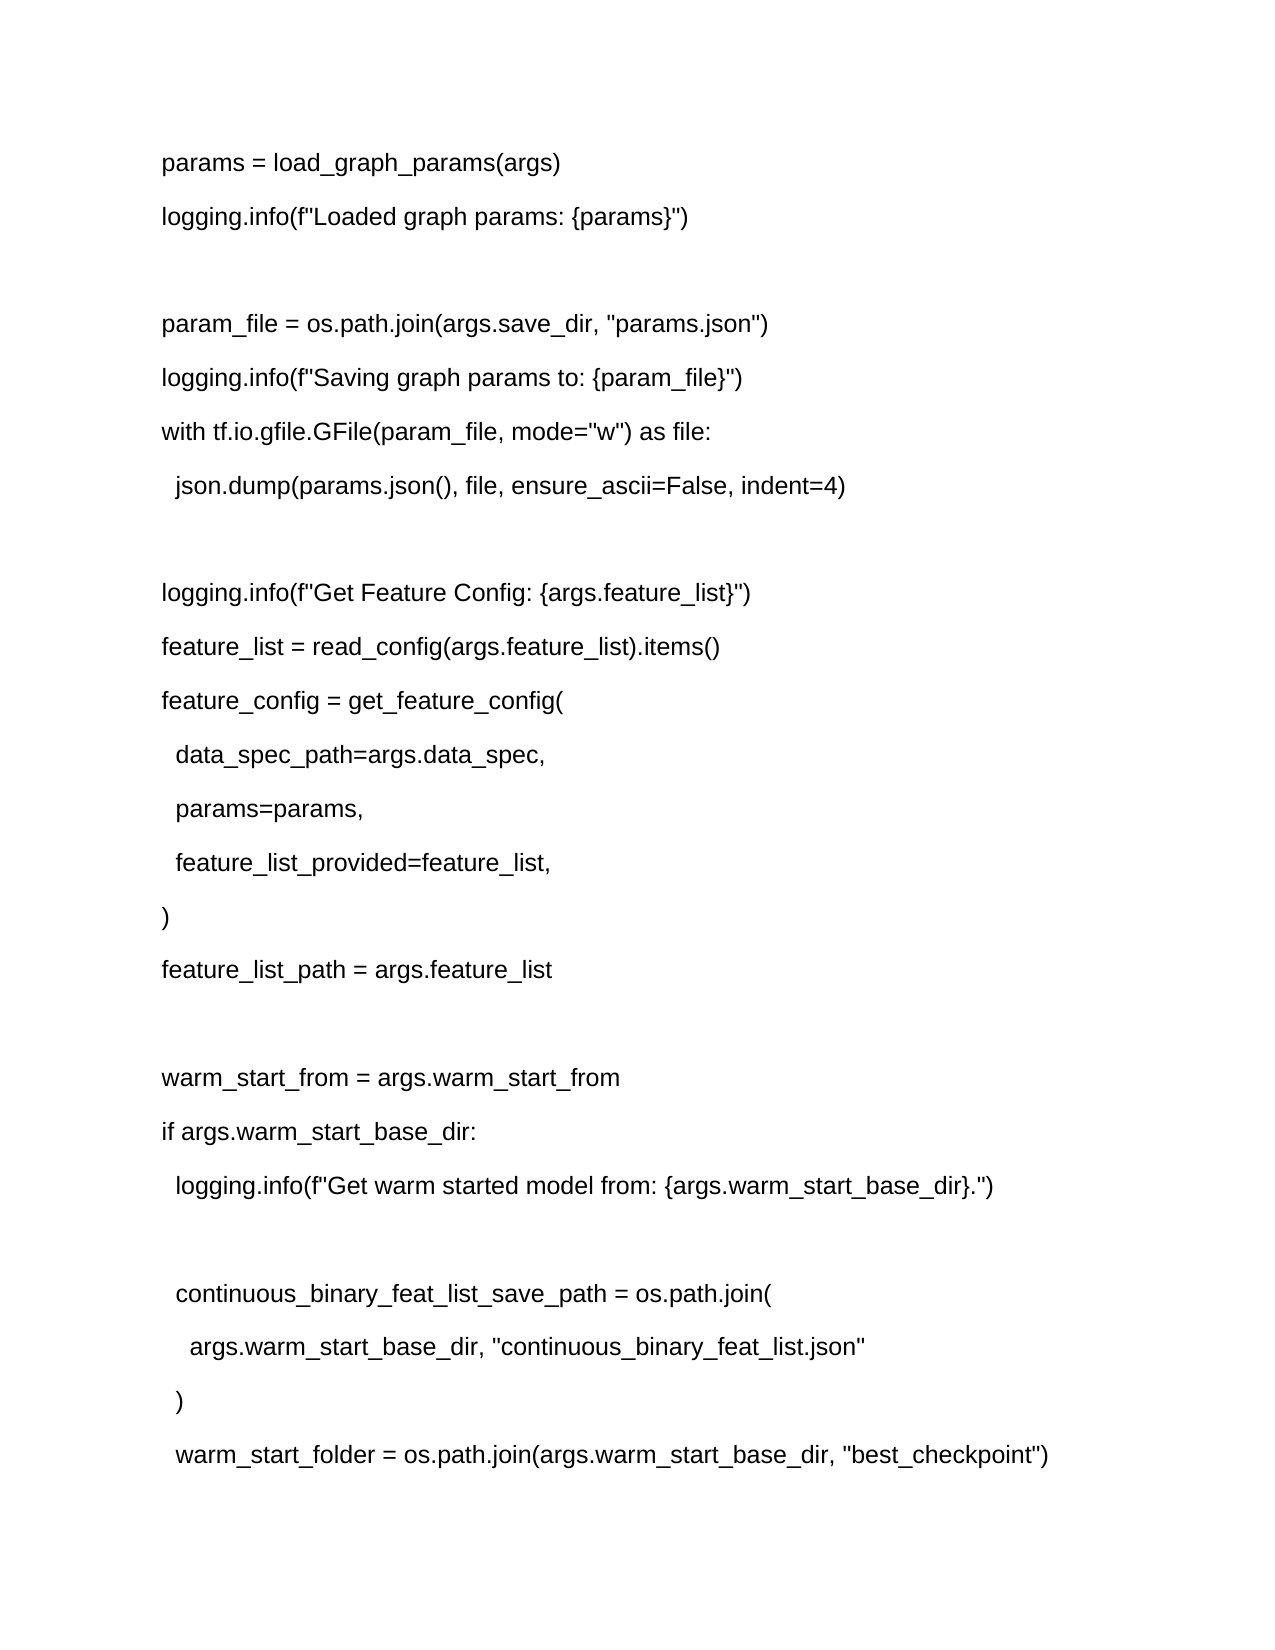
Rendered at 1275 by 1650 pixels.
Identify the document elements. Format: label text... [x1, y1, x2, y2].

text feature_list_provided=feature_list, [148, 848, 1127, 876]
text logging.info(f"Get Feature Config: {args.feature_list}") [148, 578, 1127, 607]
text if args.warm_start_base_dir: [148, 1117, 1127, 1146]
text param_file = os.path.join(args.save_dir, "params.json") [148, 309, 1127, 338]
text args.warm_start_base_dir, "continuous_binary_feat_list.json" [148, 1332, 1127, 1361]
text with tf.io.gfile.GFile(param_file, mode="w") as file: [148, 417, 1127, 446]
text logging.info(f"Get warm started model from: {args.warm_start_base_dir}.") [148, 1171, 1127, 1199]
text ) [148, 902, 1127, 930]
text feature_list_path = args.feature_list [148, 955, 1127, 984]
text warm_start_from = args.warm_start_from [148, 1063, 1127, 1092]
text logging.info(f"Saving graph params to: {param_file}") [148, 363, 1127, 392]
text json.dump(params.json(), file, ensure_ascii=False, indent=4) [148, 471, 1127, 499]
text continuous_binary_feat_list_save_path = os.path.join( [148, 1278, 1127, 1307]
text logging.info(f"Loaded graph params: {params}") [148, 201, 1127, 230]
text ) [148, 1386, 1127, 1415]
text data_spec_path=args.data_spec, [148, 740, 1127, 769]
text params = load_graph_params(args) [148, 148, 1127, 176]
text feature_config = get_feature_config( [148, 686, 1127, 715]
text feature_list = read_config(args.feature_list).items() [148, 632, 1127, 661]
text params=params, [148, 794, 1127, 823]
text warm_start_folder = os.path.join(args.warm_start_base_dir, "best_checkpoint") [148, 1440, 1127, 1469]
